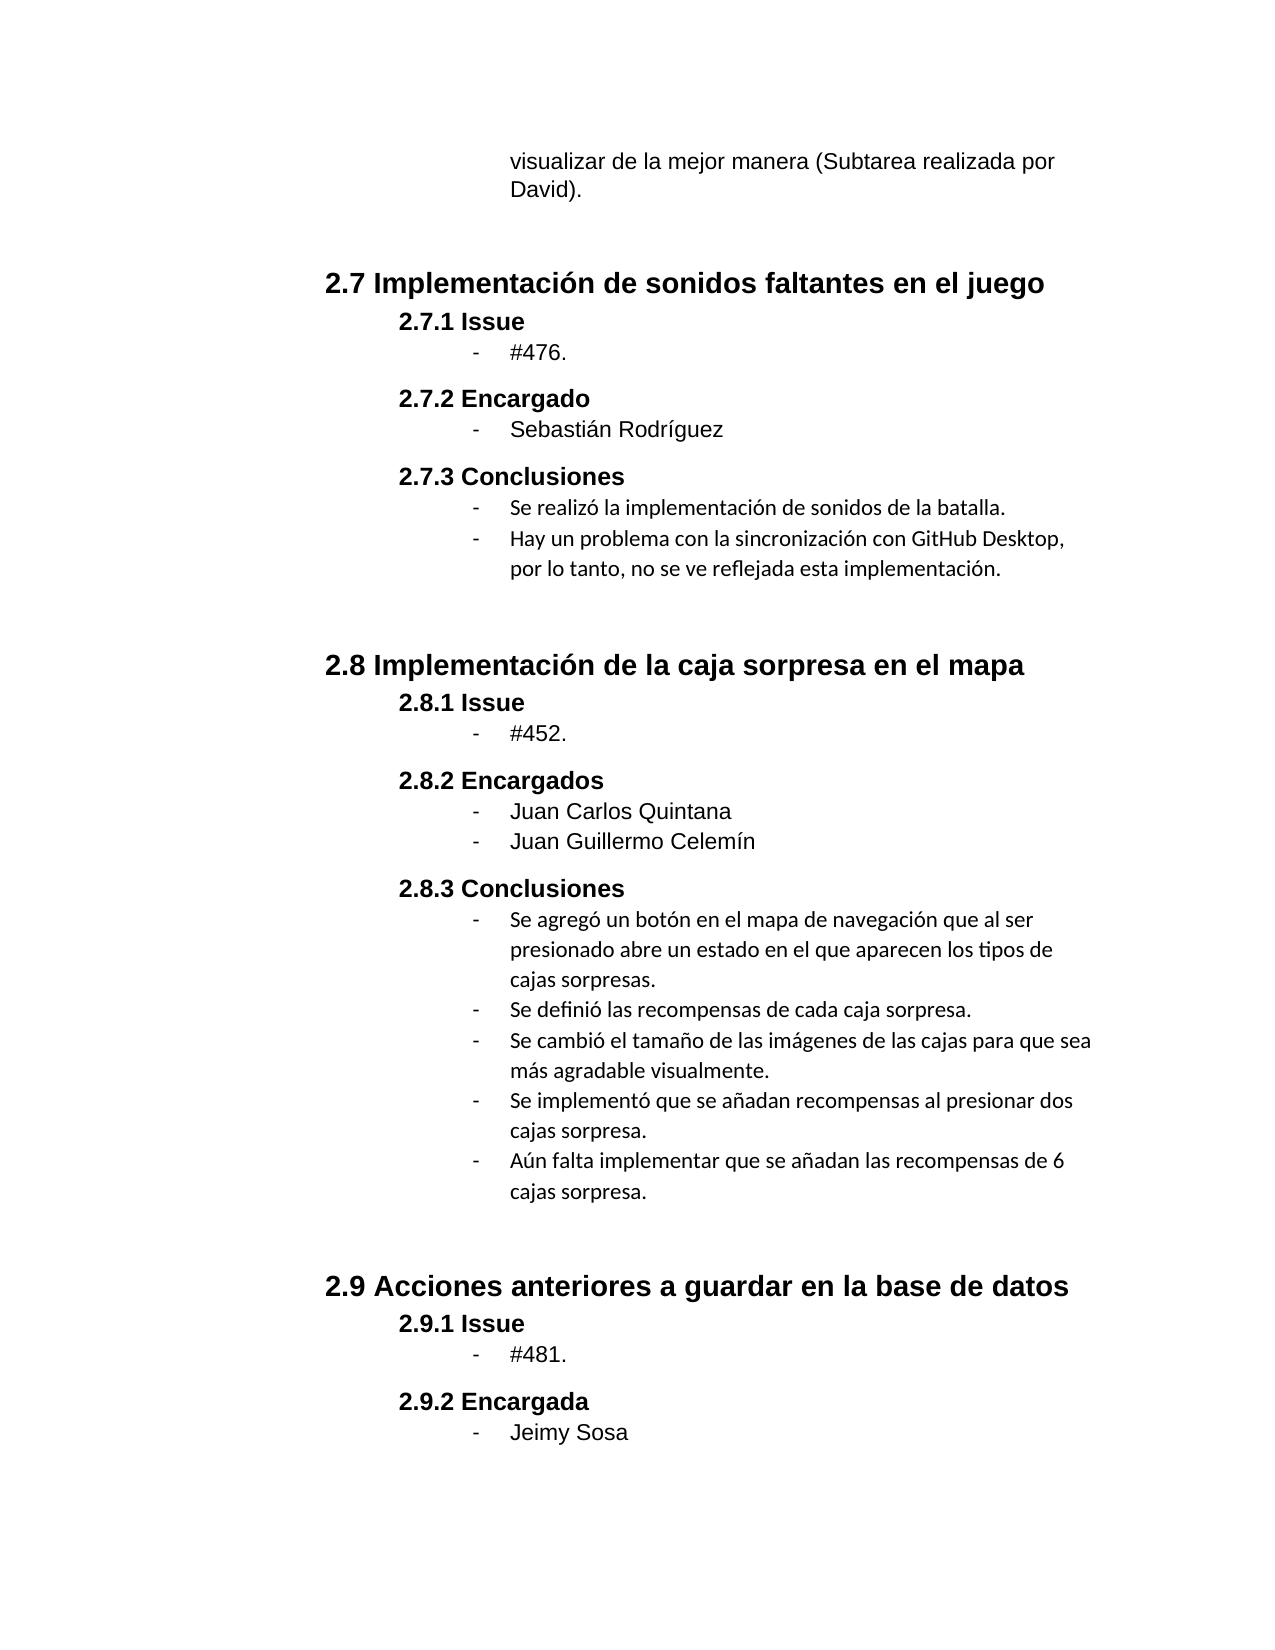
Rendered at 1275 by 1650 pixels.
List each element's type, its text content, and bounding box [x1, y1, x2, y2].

subtitle 2.8.1 Issue [325, 688, 1098, 717]
subtitle 2.7 Implementación de sonidos faltantes en el juego [251, 266, 1098, 300]
subtitle 2.9.1 Issue [325, 1309, 1098, 1338]
list #476. [472, 338, 1098, 366]
list Aún falta implementar que se añadan las recompensas de 6 cajas sorpresa. [472, 1147, 1098, 1205]
list Se implementó que se añadan recompensas al presionar dos cajas sorpresa. [472, 1086, 1098, 1144]
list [472, 148, 1098, 202]
list Se definió las recompensas de cada caja sorpresa. [472, 996, 1098, 1024]
list Juan Guillermo Celemín [472, 827, 1098, 855]
subtitle 2.9.2 Encargada [325, 1387, 1098, 1416]
list Se realizó la implementación de sonidos de la batalla. [472, 493, 1098, 521]
list Se agregó un botón en el mapa de navegación que al ser presionado abre un estado en el que aparecen los tipos de cajas sorpresas. [472, 905, 1098, 993]
list Jeimy Sosa [472, 1418, 1098, 1446]
list Juan Carlos Quintana [472, 797, 1098, 825]
list Se cambió el tamaño de las imágenes de las cajas para que sea más agradable visualmente. [472, 1026, 1098, 1084]
subtitle 2.7.2 Encargado [325, 384, 1098, 413]
list #481. [472, 1340, 1098, 1368]
subtitle 2.8.2 Encargados [325, 766, 1098, 794]
list #452. [472, 719, 1098, 747]
list Hay un problema con la sincronización con GitHub Desktop, por lo tanto, no se ve reflejada esta implementación. [472, 524, 1098, 582]
subtitle 2.9 Acciones anteriores a guardar en la base de datos [251, 1269, 1098, 1302]
subtitle 2.7.1 Issue [325, 307, 1098, 335]
subtitle 2.7.3 Conclusiones [325, 462, 1098, 491]
list Sebastián Rodríguez [472, 416, 1098, 443]
subtitle 2.8.3 Conclusiones [325, 874, 1098, 903]
subtitle 2.8 Implementación de la caja sorpresa en el mapa [251, 648, 1098, 681]
